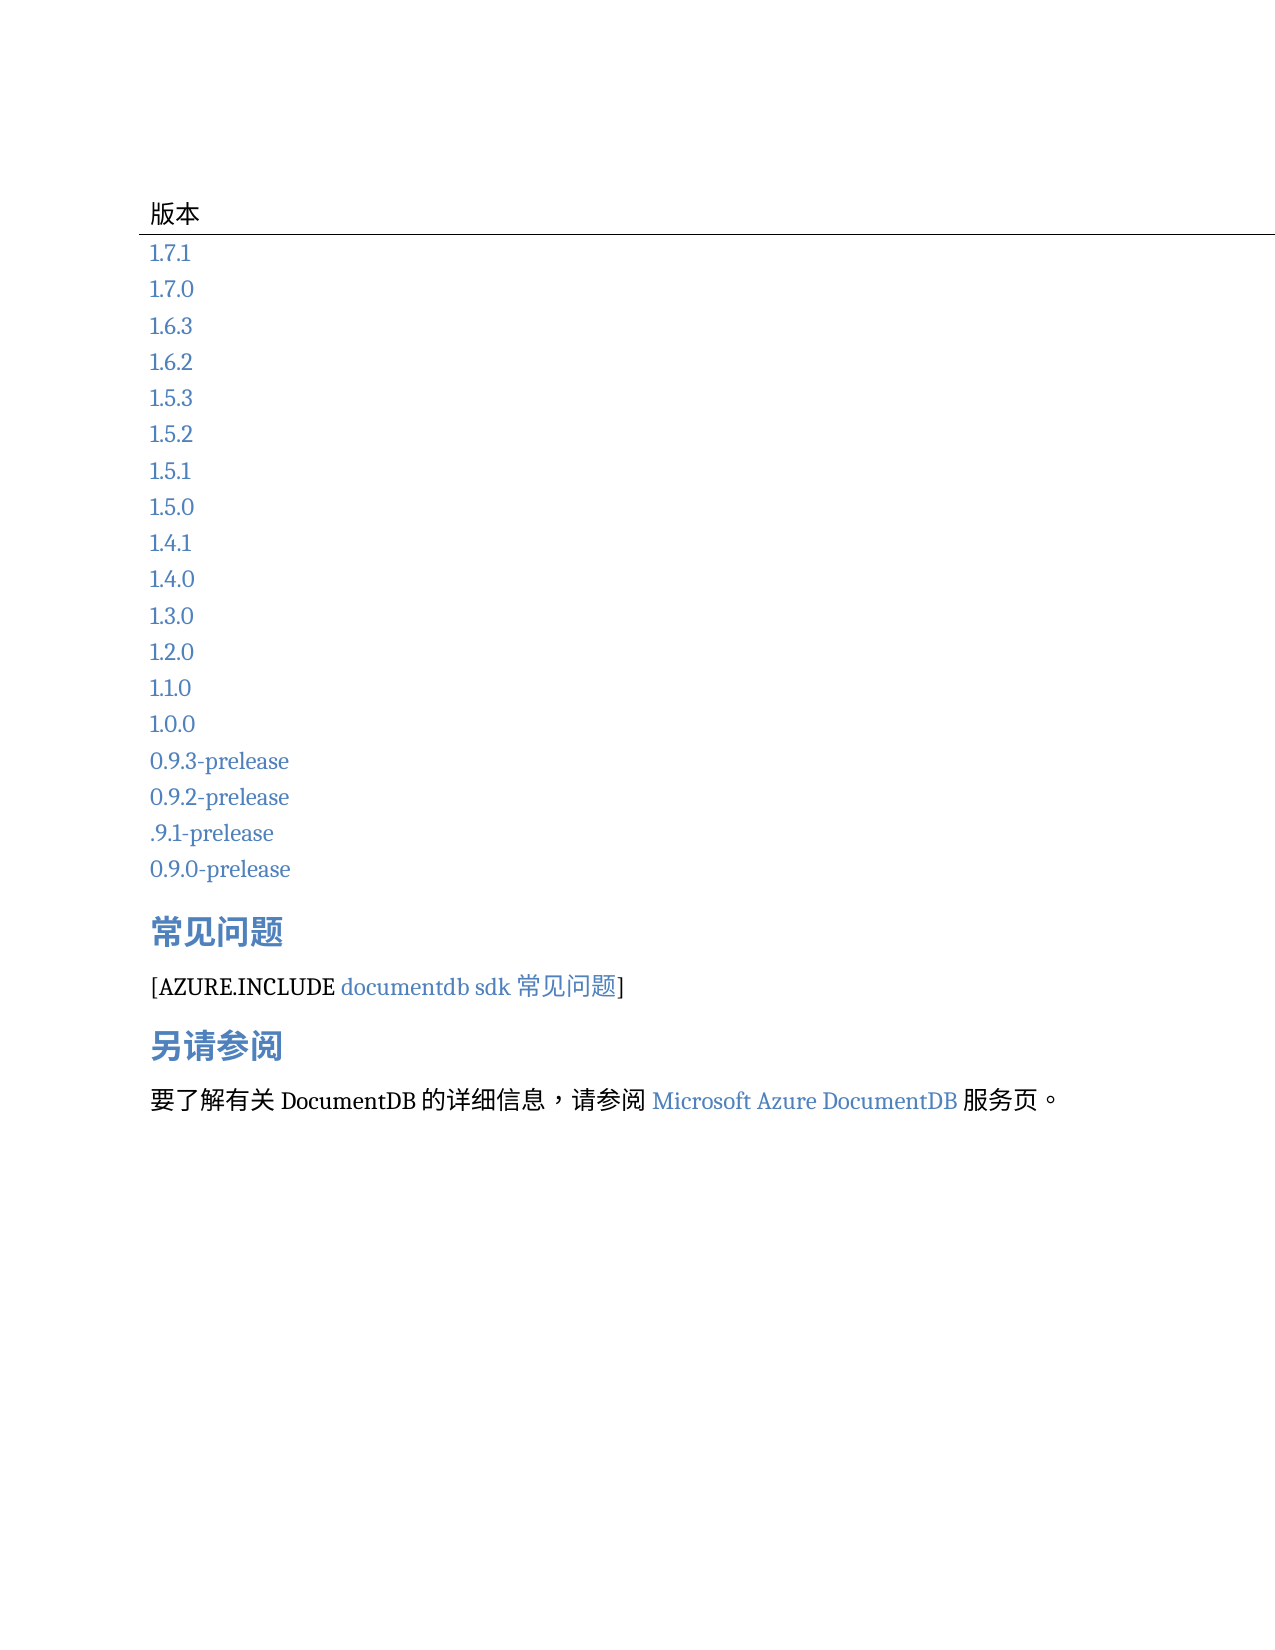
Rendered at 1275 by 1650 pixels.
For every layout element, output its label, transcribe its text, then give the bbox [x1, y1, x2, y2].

table_cell 1.7.0 [139, 272, 1275, 308]
table_cell 1.5.0 [139, 489, 1275, 525]
text 要了解有关 DocumentDB 的详细信息，请参阅 Microsoft Azure DocumentDB 服务页。 [150, 1087, 1125, 1115]
table_cell 1.3.0 [139, 598, 1275, 634]
table_cell 1.5.2 [139, 417, 1275, 453]
table_cell 1.1.0 [139, 670, 1275, 707]
table_cell 1.0.0 [139, 707, 1275, 743]
table_cell 1.4.0 [139, 562, 1275, 598]
subtitle 常见问题 [150, 909, 1125, 954]
table_cell 0.9.3-prelease [139, 743, 1275, 779]
table_cell 1.4.1 [139, 525, 1275, 562]
table_cell 1.5.1 [139, 453, 1275, 489]
table_cell 0.9.0-prelease [139, 852, 1275, 888]
table_cell 1.7.1 [139, 235, 1275, 272]
text [AZURE.INCLUDE documentdb sdk 常见问题] [150, 973, 1125, 1002]
table_cell 0.9.2-prelease [139, 779, 1275, 815]
table_header 版本 [139, 198, 1275, 234]
table_cell 1.6.2 [139, 344, 1275, 380]
table_cell .9.1-prelease [139, 815, 1275, 852]
table_cell 1.2.0 [139, 634, 1275, 670]
table_cell 1.6.3 [139, 308, 1275, 344]
table_cell 1.5.3 [139, 380, 1275, 417]
subtitle 另请参阅 [150, 1022, 1125, 1068]
